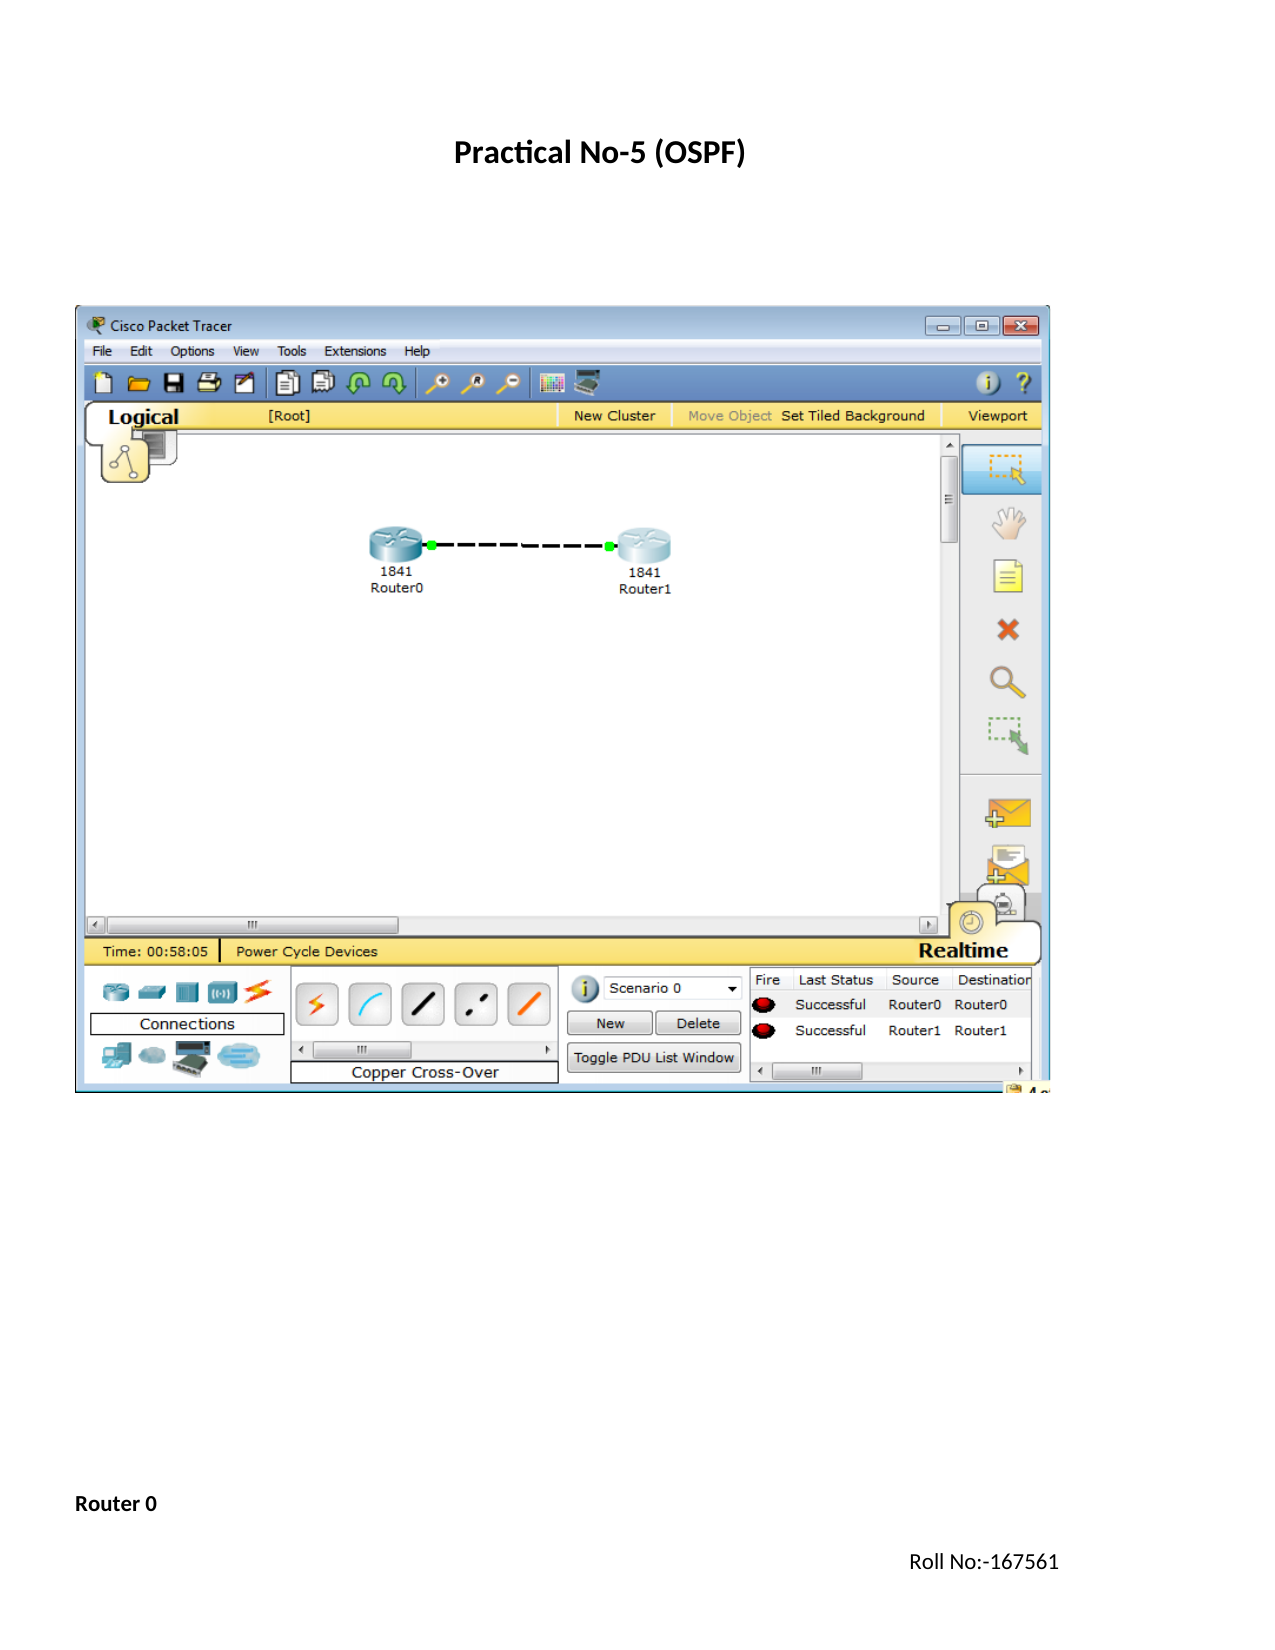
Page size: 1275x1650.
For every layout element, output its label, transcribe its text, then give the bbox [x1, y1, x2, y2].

picture [75, 305, 1050, 1093]
text Router 0 [75, 1489, 1125, 1517]
text Practical No-5 (OSPF) [75, 131, 1125, 172]
